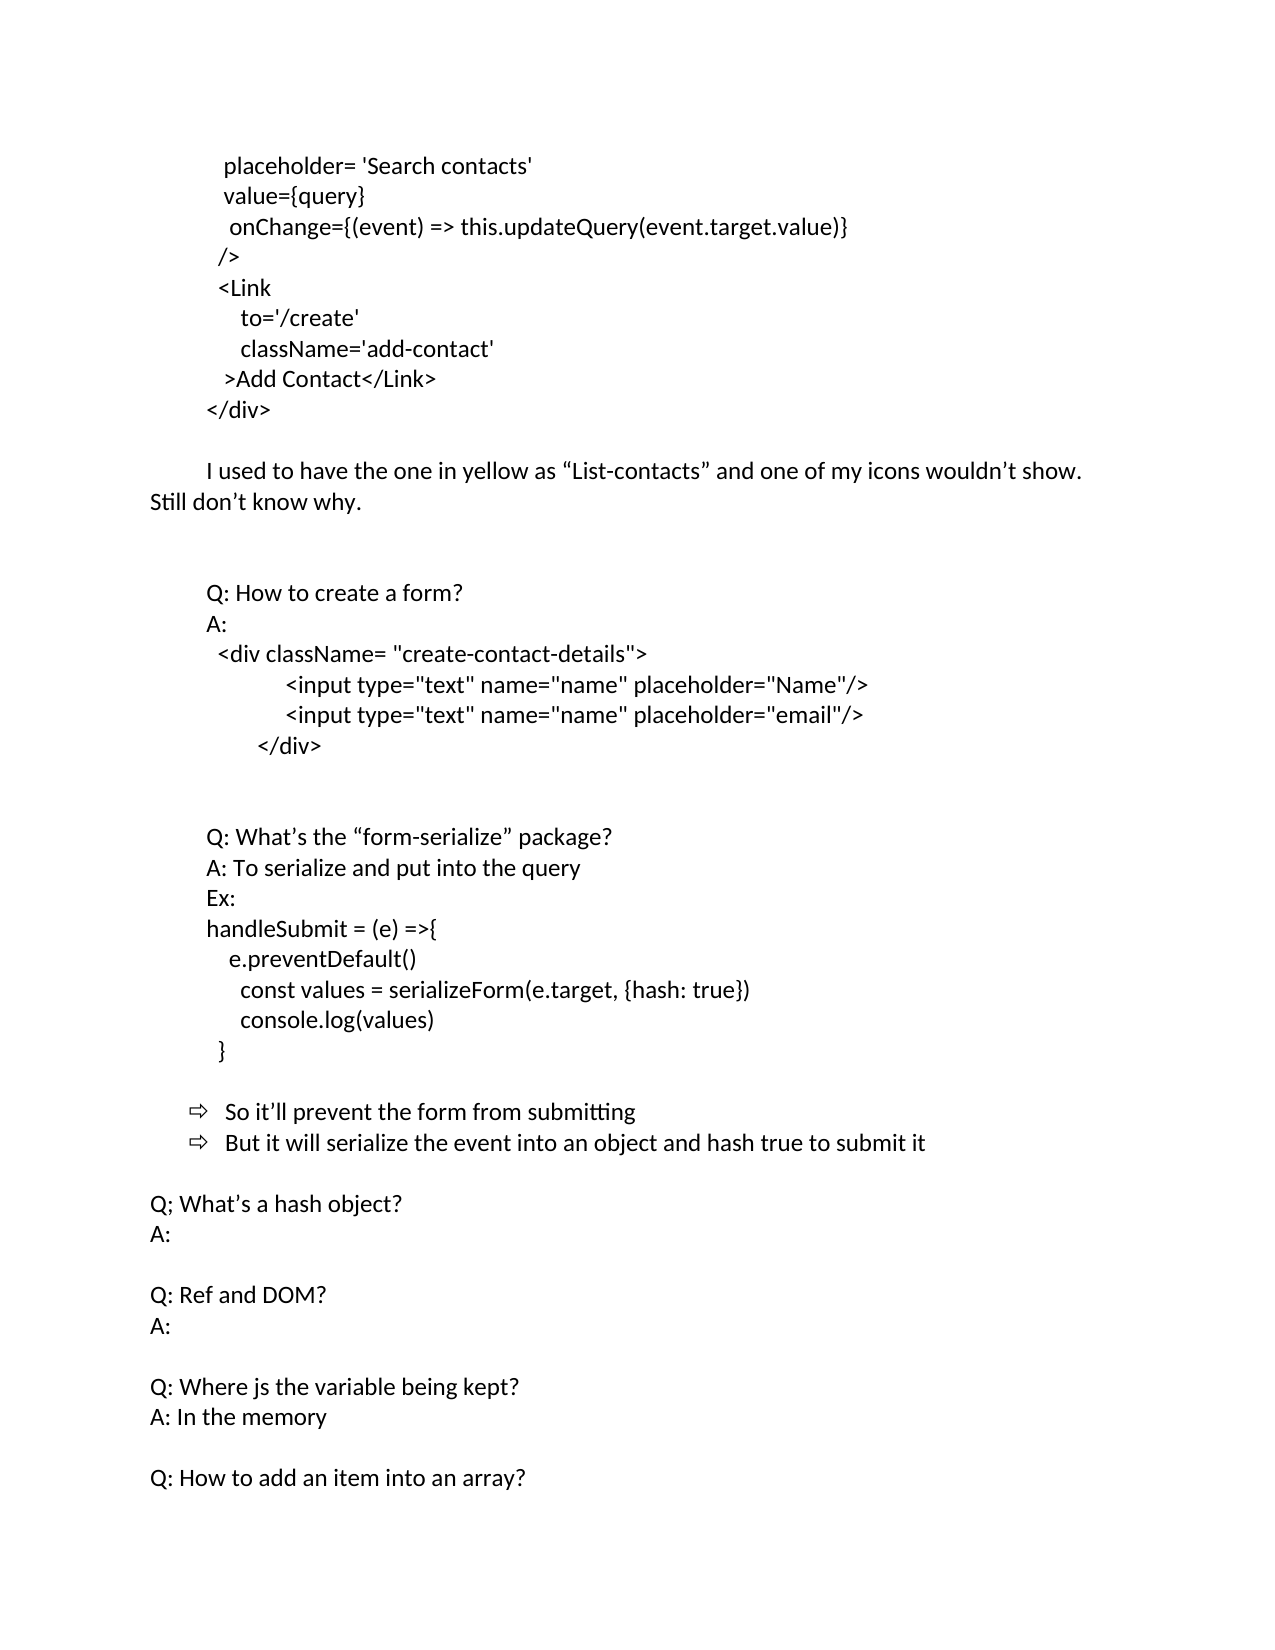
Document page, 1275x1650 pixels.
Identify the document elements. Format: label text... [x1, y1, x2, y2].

text Q: What’s the “form-serialize” package? [150, 821, 1125, 852]
text A: [150, 1218, 1125, 1249]
text Ex: [150, 882, 1125, 913]
text } [150, 1035, 1125, 1066]
text <Link [150, 272, 1125, 303]
text A: [150, 1310, 1125, 1340]
text </div> [150, 730, 1125, 760]
text console.log(values) [150, 1004, 1125, 1035]
text </div> [150, 394, 1125, 425]
text e.preventDefault() [150, 943, 1125, 974]
text placeholder= 'Search contacts' [150, 150, 1125, 181]
list But it will serialize the event into an object and hash true to submit it [187, 1127, 1125, 1157]
text Q: Where js the variable being kept? [150, 1371, 1125, 1401]
text value={query} [150, 181, 1125, 211]
text A: In the memory [150, 1401, 1125, 1432]
text handleSubmit = (e) =>{ [150, 913, 1125, 943]
text const values = serializeForm(e.target, {hash: true}) [150, 974, 1125, 1004]
text Q: How to create a form? [150, 577, 1125, 608]
text A: To serialize and put into the query [150, 852, 1125, 882]
text <input type="text" name="name" placeholder="email"/> [150, 699, 1125, 730]
text A: [150, 608, 1125, 638]
text to='/create' [150, 303, 1125, 333]
text Q; What’s a hash object? [150, 1188, 1125, 1218]
text Q: Ref and DOM? [150, 1279, 1125, 1310]
text /> [150, 242, 1125, 272]
text <div className= "create-contact-details"> [150, 638, 1125, 669]
text <input type="text" name="name" placeholder="Name"/> [150, 669, 1125, 699]
text Q: How to add an item into an array? [150, 1462, 1125, 1493]
text >Add Contact</Link> [150, 364, 1125, 394]
text onChange={(event) => this.updateQuery(event.target.value)} [150, 211, 1125, 242]
list So it’ll prevent the form from submitting [187, 1096, 1125, 1127]
text I used to have the one in yellow as “List-contacts” and one of my icons wouldn’t show. Still don’t know why. [150, 455, 1125, 516]
text className='add-contact' [150, 333, 1125, 364]
